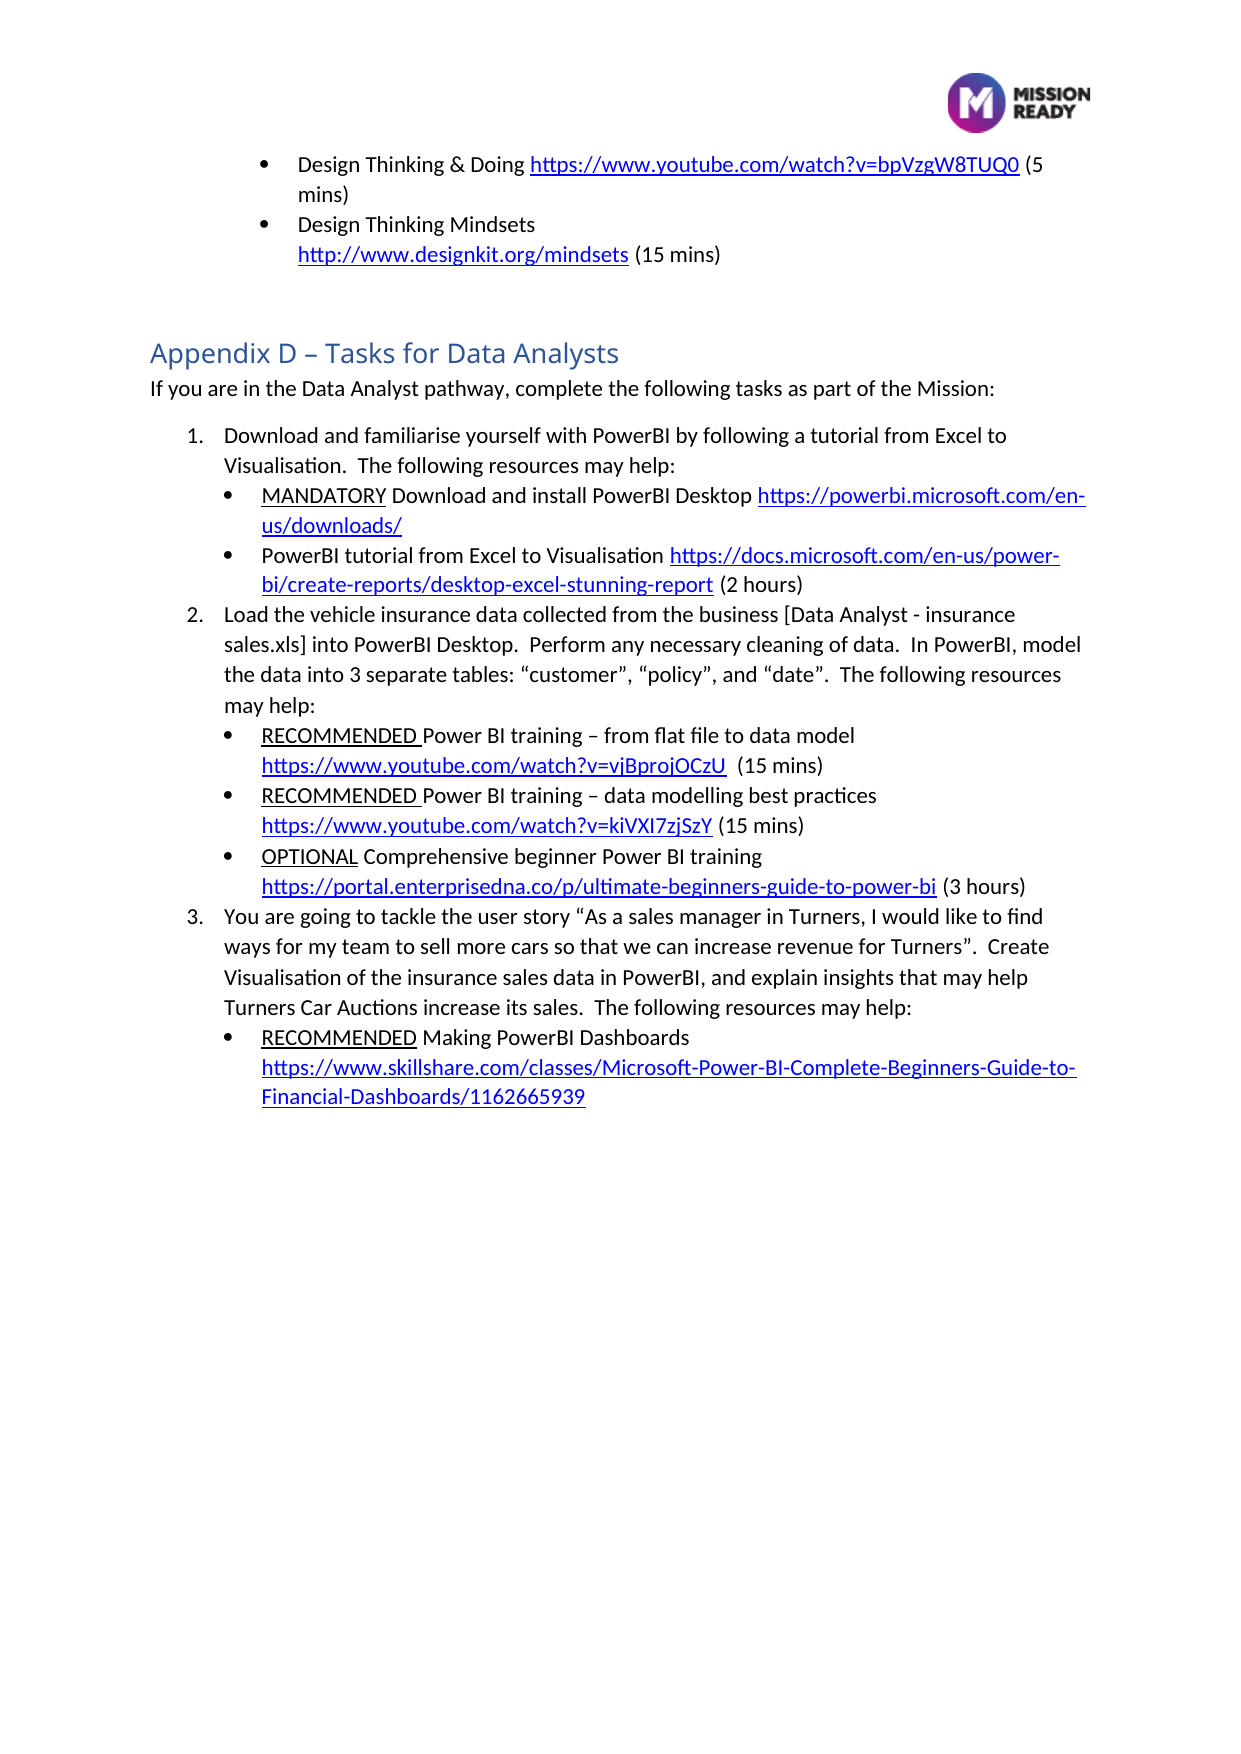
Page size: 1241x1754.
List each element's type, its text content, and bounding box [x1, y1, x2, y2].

text If you are in the Data Analyst pathway, complete the following tasks as part of the Mission: [150, 374, 1090, 402]
list Load the vehicle insurance data collected from the business [Data Analyst - insurance sales.xls] into PowerBI Desktop. Perform any necessary cleaning of data. In PowerBI, model the data into 3 separate tables: “customer”, “policy”, and “date”. The following resources may help: [186, 600, 1090, 719]
list RECOMMENDED Making PowerBI Dashboards https://www.skillshare.com/classes/Microsoft-Power-BI-Complete-Beginners-Guide-to-Financial-Dashboards/1162665939 [224, 1023, 1090, 1111]
list Design Thinking Mindsets http://www.designkit.org/mindsets (15 mins) [260, 210, 1090, 269]
list Download and familiarise yourself with PowerBI by following a tutorial from Excel to Visualisation. The following resources may help: [186, 421, 1090, 479]
subtitle Appendix D – Tasks for Data Analysts [150, 334, 1090, 371]
list RECOMMENDED Power BI training – data modelling best practices https://www.youtube.com/watch?v=kiVXI7zjSzY (15 mins) [224, 781, 1090, 840]
list OPTIONAL Comprehensive beginner Power BI training https://portal.enterprisedna.co/p/ultimate-beginners-guide-to-power-bi (3 hours) [224, 842, 1090, 900]
list Design Thinking & Doing https://www.youtube.com/watch?v=bpVzgW8TUQ0 (5 mins) [260, 150, 1090, 208]
list You are going to tackle the user story “As a sales manager in Turners, I would like to find ways for my team to sell more cars so that we can increase revenue for Turners”. Create Visualisation of the insurance sales data in PowerBI, and explain insights that may help Turners Car Auctions increase its sales. The following resources may help: [186, 902, 1090, 1021]
list RECOMMENDED Power BI training – from flat file to data model https://www.youtube.com/watch?v=vjBprojOCzU (15 mins) [224, 721, 1090, 779]
picture [947, 73, 1091, 133]
list PowerBI tutorial from Excel to Visualisation https://docs.microsoft.com/en-us/power-bi/create-reports/desktop-excel-stunning-report (2 hours) [224, 541, 1090, 598]
list MANDATORY Download and install PowerBI Desktop https://powerbi.microsoft.com/en-us/downloads/ [224, 481, 1090, 539]
